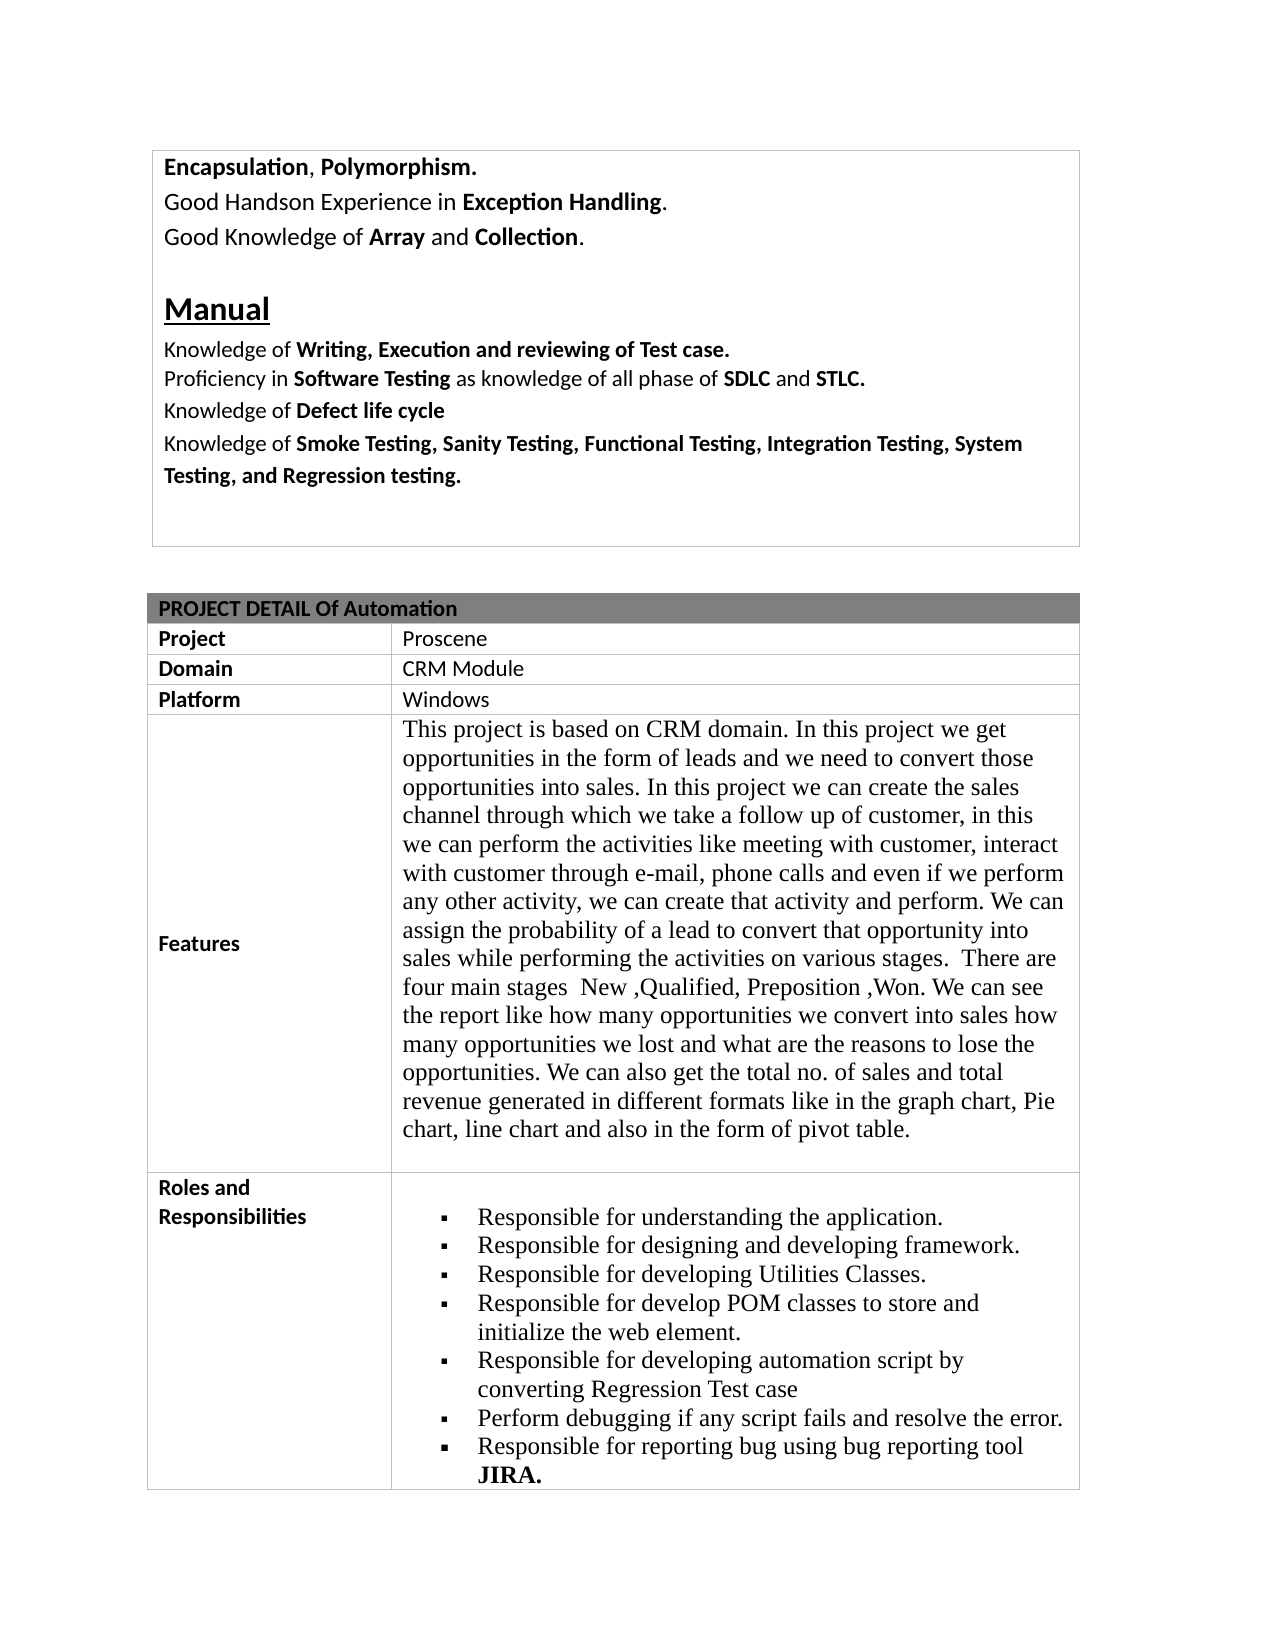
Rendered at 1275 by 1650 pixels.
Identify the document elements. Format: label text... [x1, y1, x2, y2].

table_cell CRM Module [392, 655, 1079, 684]
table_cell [392, 1173, 1079, 1489]
table_cell This project is based on CRM domain. In this project we get opportunities in the form of leads and we need to convert those opportunities into sales. In this project we can create the sales channel through which we take a follow up of customer, in this we can perform the activities like meeting with customer, interact with customer through e-mail, phone calls and even if we perform any other activity, we can create that activity and perform. We can assign the probability of a lead to convert that opportunity into sales while performing the activities on various stages. There are four main stages New ,Qualified, Preposition ,Won. We can see the report like how many opportunities we convert into sales how many opportunities we lost and what are the reasons to lose the opportunities. We can also get the total no. of sales and total revenue generated in different formats like in the graph chart, Pie chart, line chart and also in the form of pivot table. [392, 715, 1079, 1172]
table_cell Project [148, 624, 391, 653]
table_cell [148, 1173, 391, 1489]
table_cell Features [148, 715, 391, 1172]
table_header PROJECT DETAIL Of Automation [148, 594, 1079, 623]
table_cell Windows [392, 685, 1079, 714]
table_cell Domain [148, 655, 391, 684]
table_cell Platform [148, 685, 391, 714]
table_cell Proscene [392, 624, 1079, 653]
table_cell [153, 151, 1079, 546]
